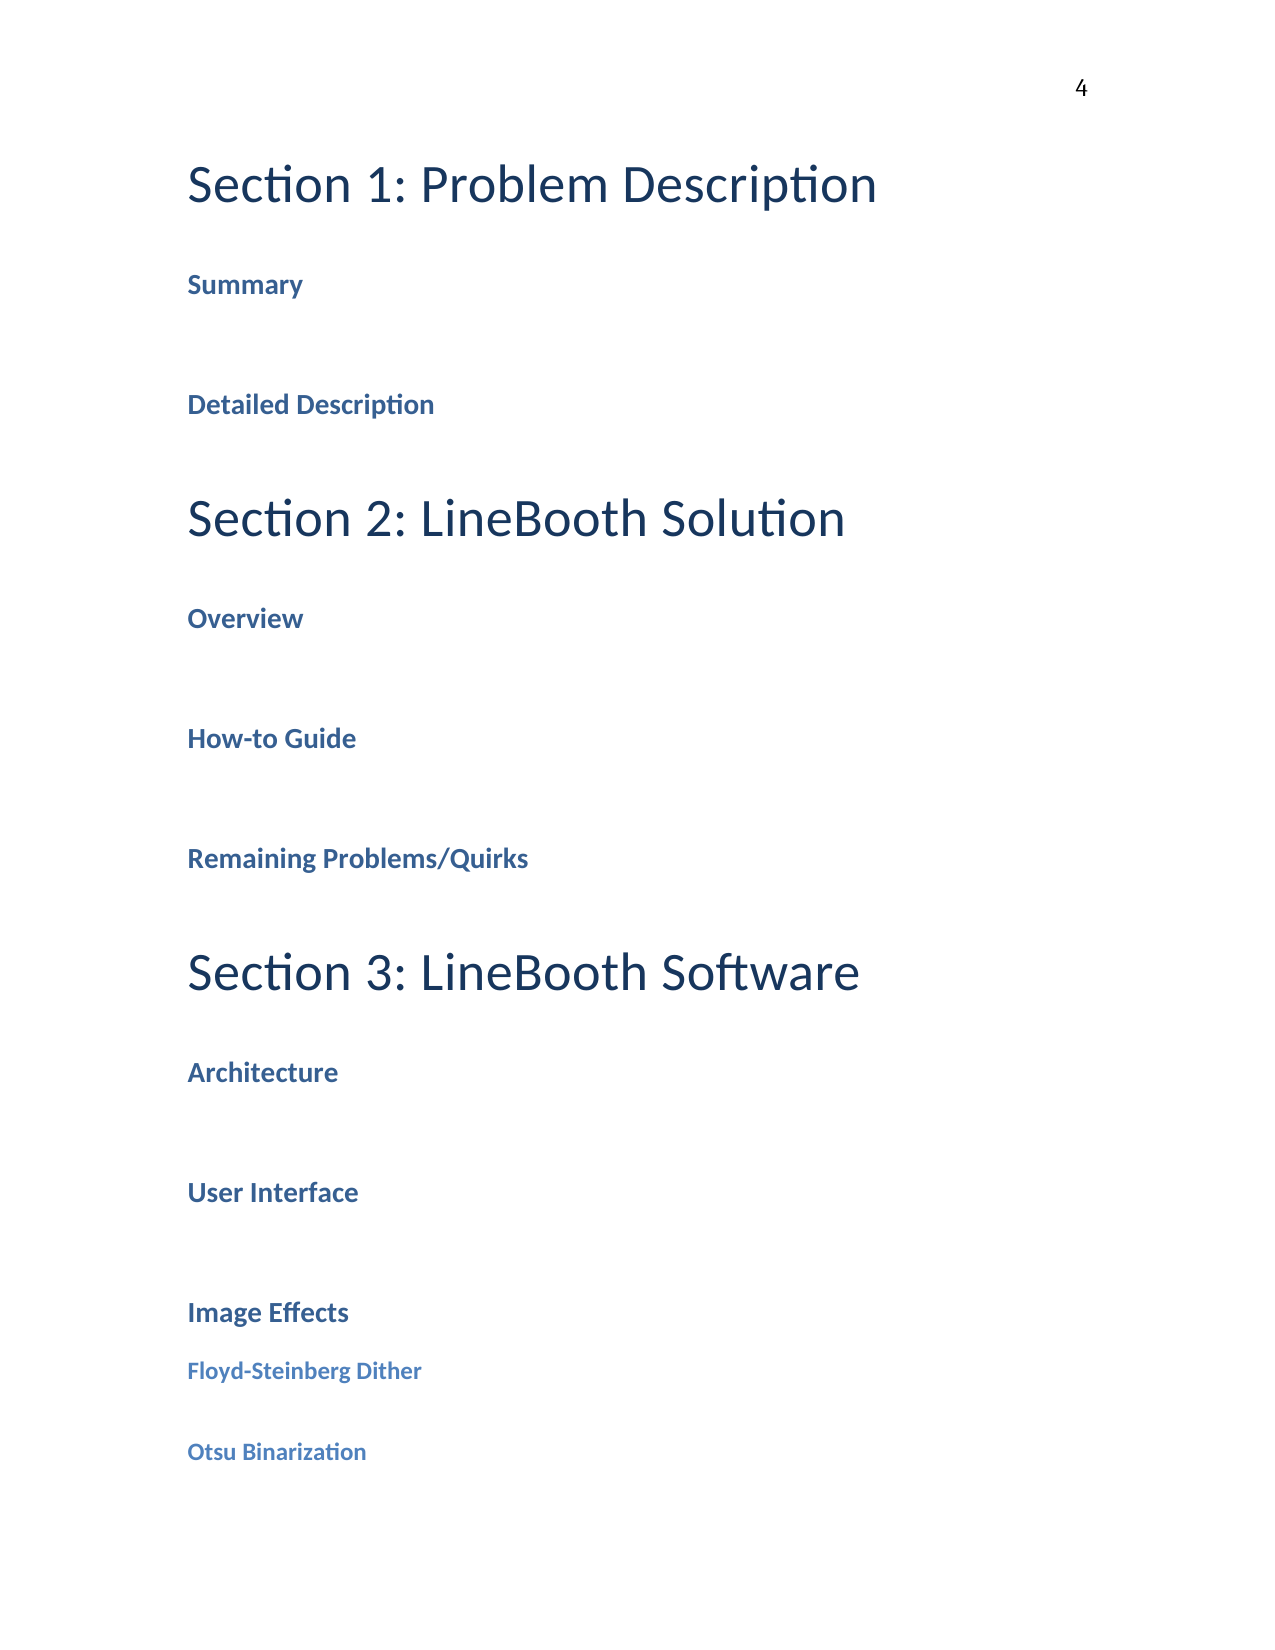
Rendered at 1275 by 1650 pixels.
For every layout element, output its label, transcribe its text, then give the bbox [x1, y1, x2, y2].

title Section 2: LineBooth Solution [187, 484, 1087, 550]
subtitle Architecture [187, 1054, 1087, 1090]
subtitle Floyd-Steinberg Dither [187, 1356, 1087, 1386]
subtitle Summary [187, 266, 1087, 302]
subtitle Overview [187, 600, 1087, 636]
subtitle Image Effects [187, 1294, 1087, 1329]
subtitle User Interface [187, 1174, 1087, 1210]
subtitle Remaining Problems/Quirks [187, 840, 1087, 875]
title Section 1: Problem Description [187, 150, 1087, 216]
title Section 3: LineBooth Software [187, 938, 1087, 1004]
subtitle Detailed Description [187, 386, 1087, 421]
subtitle How-to Guide [187, 720, 1087, 756]
subtitle Otsu Binarization [187, 1436, 1087, 1466]
